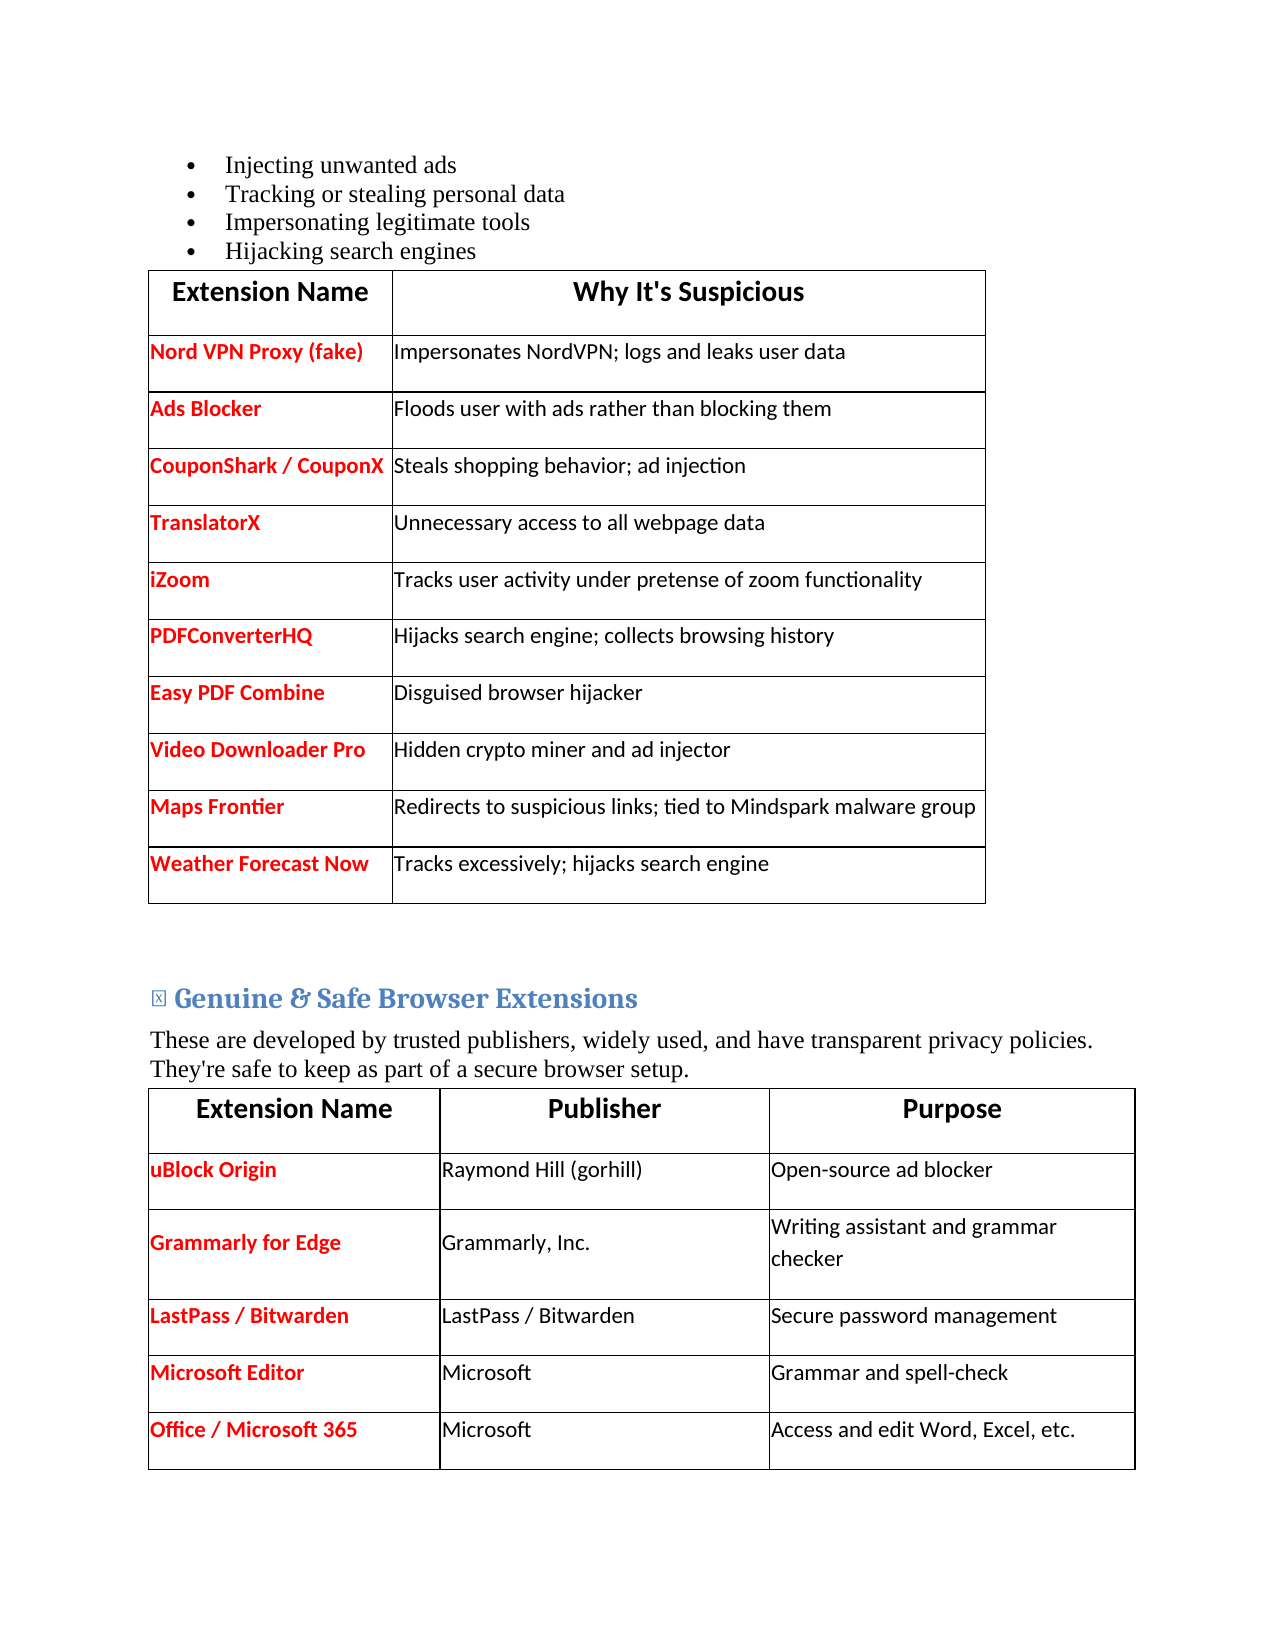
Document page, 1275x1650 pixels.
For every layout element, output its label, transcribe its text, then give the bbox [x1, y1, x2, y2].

table_cell LastPass / Bitwarden [149, 1315, 439, 1371]
table_cell Grammar and spell-check [770, 1372, 1134, 1427]
table_cell Office / Microsoft 365 [149, 1429, 439, 1484]
table_cell Microsoft [441, 1372, 769, 1427]
table_cell Maps Frontier [149, 806, 392, 862]
table_cell Redirects to suspicious links; tied to Mindspark malware group [393, 806, 985, 862]
table_cell Hidden crypto miner and ad injector [393, 749, 985, 805]
table_header Publisher [441, 1104, 769, 1168]
table_cell Weather Forecast Now [149, 863, 392, 919]
table_cell TranslatorX [149, 522, 392, 577]
table_cell PDFConverterHQ [149, 635, 392, 691]
table_cell Raymond Hill (gorhill) [441, 1169, 769, 1225]
table_header Why It's Suspicious [393, 286, 985, 350]
text These are developed by trusted publishers, widely used, and have transparent privacy policies. They're safe to keep as part of a secure browser setup. [150, 1041, 1125, 1098]
table_cell Easy PDF Combine [149, 692, 392, 748]
table_cell Secure password management [770, 1315, 1134, 1371]
table_header Purpose [770, 1104, 1134, 1168]
table_cell CouponShark / CouponX [149, 465, 392, 521]
table_cell Writing assistant and grammar checker [770, 1226, 1134, 1314]
table_header Extension Name [149, 1104, 439, 1168]
table_header Extension Name [149, 286, 392, 350]
table_cell Impersonates NordVPN; logs and leaks user data [393, 351, 985, 407]
list Tracking or stealing personal data [187, 184, 1125, 213]
table_cell Steals shopping behavior; ad injection [393, 465, 985, 521]
table_cell Access and edit Word, Excel, etc. [770, 1429, 1134, 1484]
table_cell Microsoft Editor [149, 1372, 439, 1427]
table_cell Disguised browser hijacker [393, 692, 985, 748]
table_cell Tracks user activity under pretense of zoom functionality [393, 579, 985, 634]
table_cell Floods user with ads rather than blocking them [393, 408, 985, 464]
table_cell Video Downloader Pro [149, 749, 392, 805]
table_cell Ads Blocker [149, 408, 392, 464]
table_cell uBlock Origin [149, 1169, 439, 1225]
table_cell Nord VPN Proxy (fake) [149, 351, 392, 407]
list Impersonating legitimate tools [187, 218, 1125, 246]
table_cell iZoom [149, 579, 392, 634]
list Hijacking search engines [187, 252, 1125, 280]
table_cell Microsoft [441, 1429, 769, 1484]
table_cell Grammarly, Inc. [441, 1226, 769, 1314]
table_cell Grammarly for Edge [149, 1226, 439, 1314]
table_cell Open-source ad blocker [770, 1169, 1134, 1225]
table_cell LastPass / Bitwarden [441, 1315, 769, 1371]
subtitle ✅ Genuine & Safe Browser Extensions [150, 997, 1125, 1031]
table_cell Unnecessary access to all webpage data [393, 522, 985, 577]
list Injecting unwanted ads [187, 150, 1125, 179]
table_cell Tracks excessively; hijacks search engine [393, 863, 985, 919]
table_cell Hijacks search engine; collects browsing history [393, 635, 985, 691]
